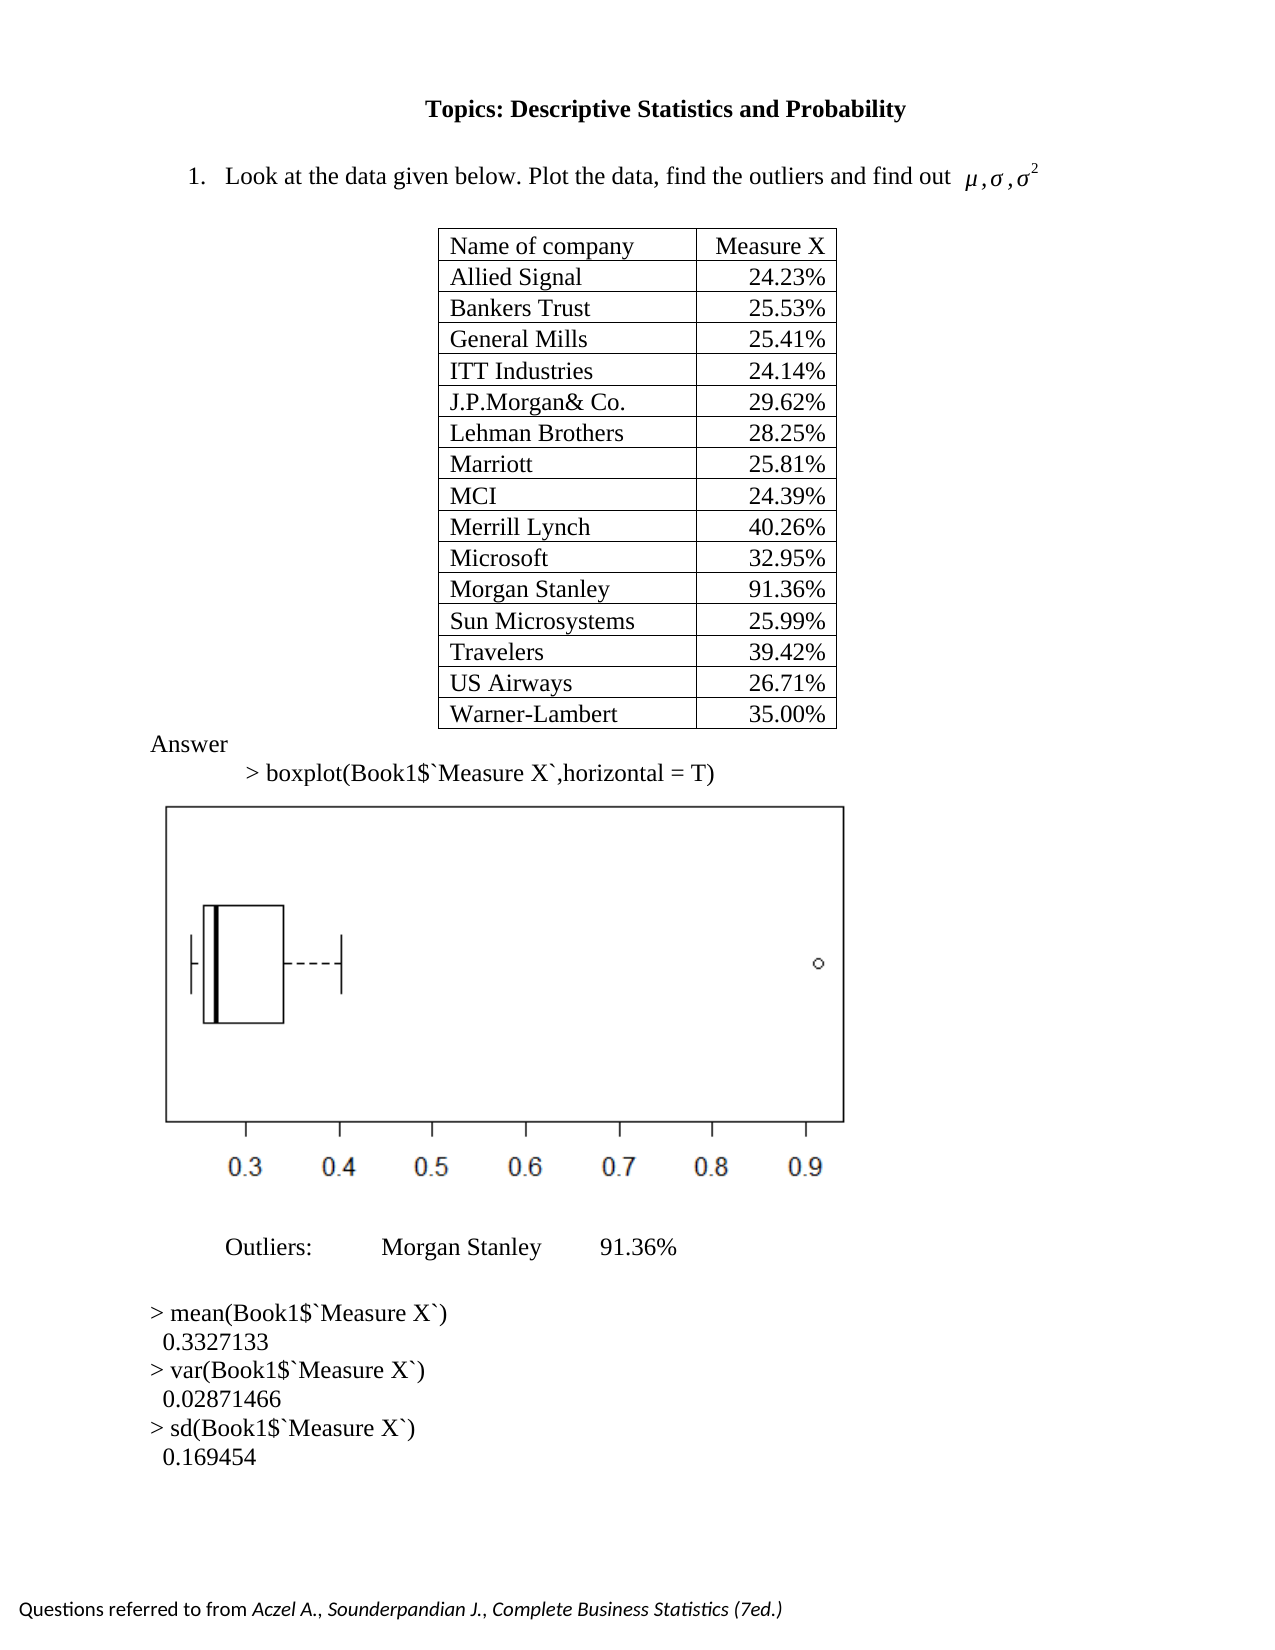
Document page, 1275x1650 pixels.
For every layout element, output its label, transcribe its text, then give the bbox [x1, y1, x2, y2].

table_cell 91.36% [697, 573, 836, 603]
table_cell Allied Signal [439, 261, 696, 291]
table_cell Warner-Lambert [439, 698, 696, 728]
text > sd(Book1$`Measure X`) [150, 1413, 1125, 1442]
table_cell J.P.Morgan& Co. [439, 386, 696, 416]
table_cell 25.99% [697, 604, 836, 634]
table_cell 24.23% [697, 261, 836, 291]
picture [150, 786, 854, 1195]
table_cell 25.53% [697, 292, 836, 322]
list Outliers: Morgan Stanley 91.36% [225, 1232, 1125, 1261]
table_cell 40.26% [697, 511, 836, 541]
table_cell 24.14% [697, 354, 836, 384]
text > boxplot(Book1$`Measure X`,horizontal = T) [150, 758, 1125, 787]
table_cell 25.41% [697, 323, 836, 353]
table_cell US Airways [439, 667, 696, 697]
table_cell Morgan Stanley [439, 573, 696, 603]
text 0.02871466 [150, 1384, 1125, 1413]
table_cell 26.71% [697, 667, 836, 697]
table_cell Merrill Lynch [439, 511, 696, 541]
table_cell 29.62% [697, 386, 836, 416]
text > var(Book1$`Measure X`) [150, 1355, 1125, 1384]
text Topics: Descriptive Statistics and Probability [81, 94, 1181, 122]
table_cell Lehman Brothers [439, 417, 696, 447]
table_cell Bankers Trust [439, 292, 696, 322]
table_cell 28.25% [697, 417, 836, 447]
table_cell 35.00% [697, 698, 836, 728]
table_cell ITT Industries [439, 354, 696, 384]
table_header Measure X [697, 229, 836, 259]
table_cell MCI [439, 479, 696, 509]
text 0.3327133 [150, 1327, 1125, 1355]
table_cell 25.81% [697, 448, 836, 478]
list Look at the data given below. Plot the data, find the outliers and find out [187, 160, 1125, 191]
text Answer [150, 729, 1125, 758]
table_cell 24.39% [697, 479, 836, 509]
table_cell 32.95% [697, 542, 836, 572]
table_cell General Mills [439, 323, 696, 353]
table_cell Sun Microsystems [439, 604, 696, 634]
table_header Name of company [439, 229, 696, 259]
table_cell Travelers [439, 636, 696, 666]
text > mean(Book1$`Measure X`) [150, 1298, 1125, 1327]
table_cell 39.42% [697, 636, 836, 666]
text 0.169454 [150, 1442, 1125, 1470]
table_cell Marriott [439, 448, 696, 478]
table_cell Microsoft [439, 542, 696, 572]
